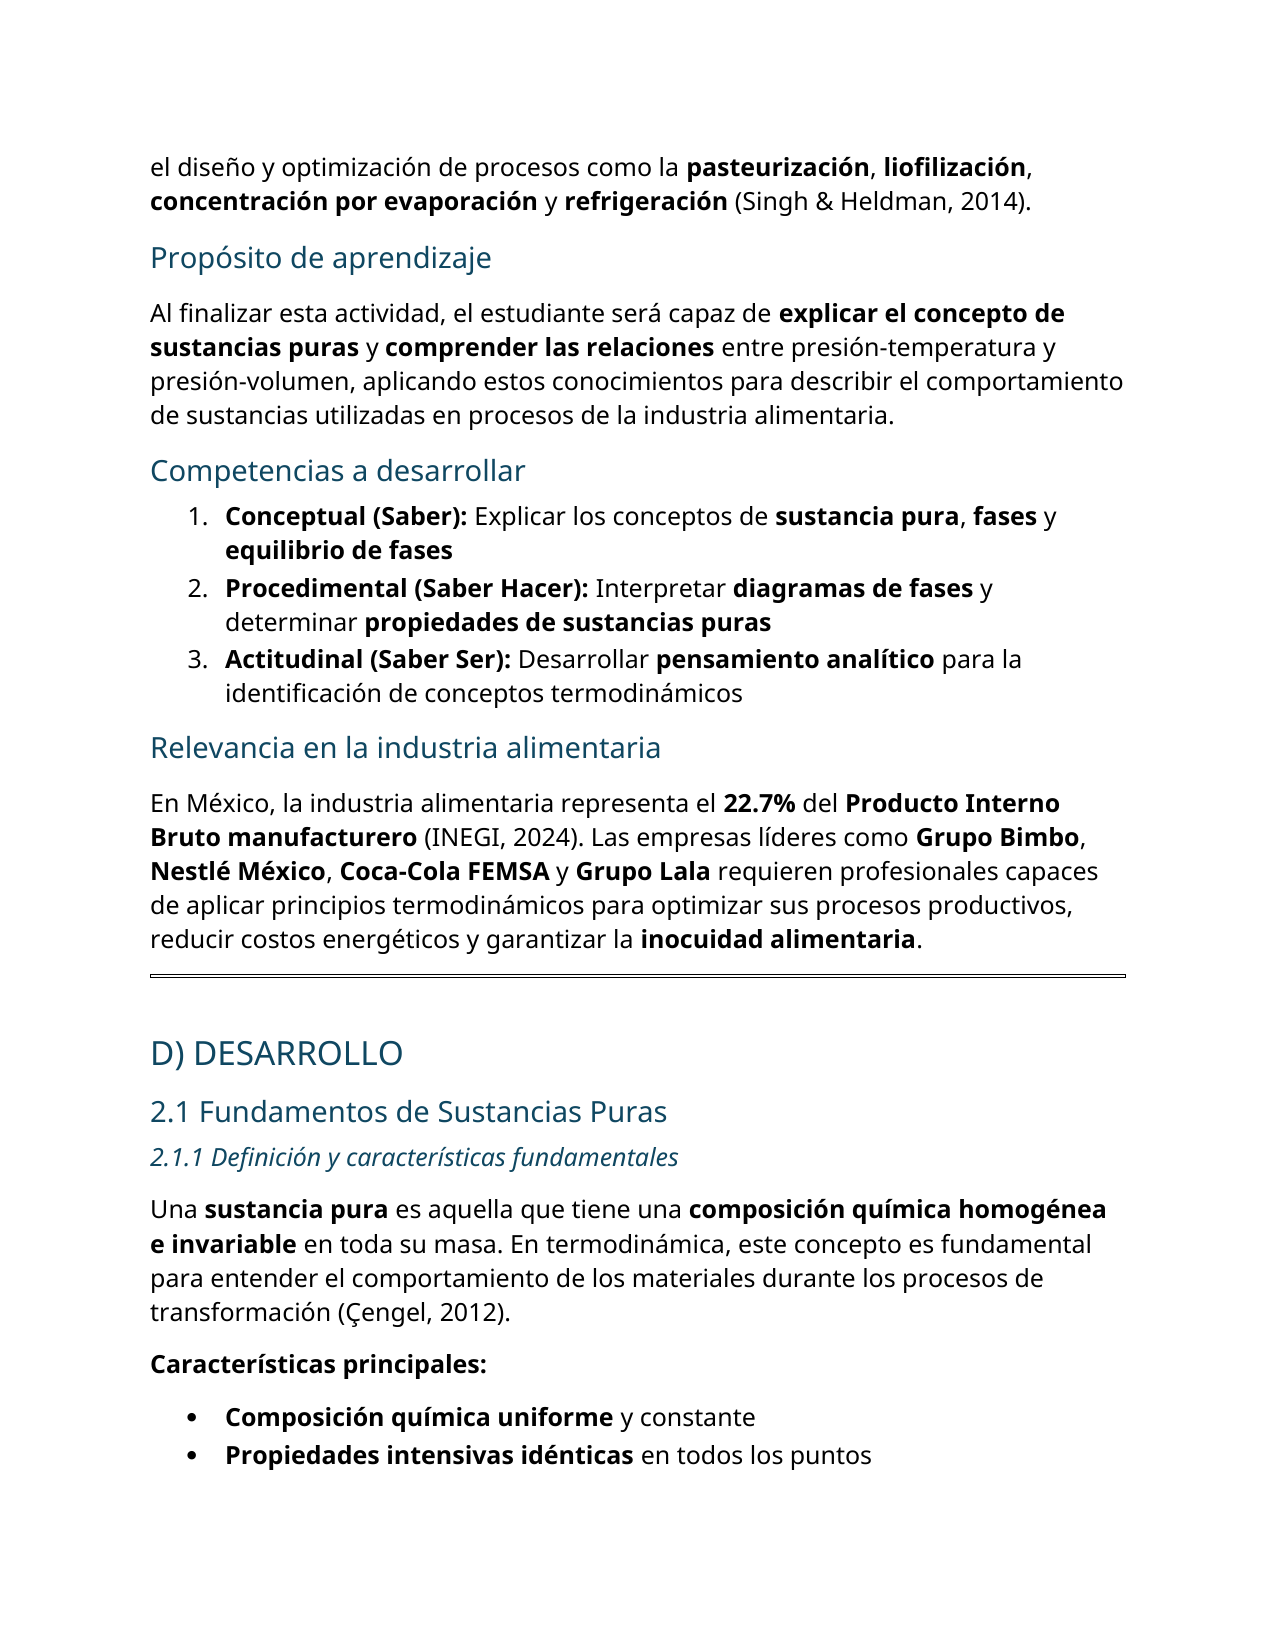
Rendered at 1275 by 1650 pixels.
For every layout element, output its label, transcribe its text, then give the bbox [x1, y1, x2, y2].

text Características principales: [150, 1347, 1125, 1381]
list Conceptual (Saber): Explicar los conceptos de sustancia pura, fases y equilibrio de fases [187, 498, 1125, 566]
text En México, la industria alimentaria representa el 22.7% del Producto Interno Bruto manufacturero (INEGI, 2024). Las empresas líderes como Grupo Bimbo, Nestlé México, Coca-Cola FEMSA y Grupo Lala requieren profesionales capaces de aplicar principios termodinámicos para optimizar sus procesos productivos, reducir costos energéticos y garantizar la inocuidad alimentaria. [150, 785, 1125, 956]
subtitle D) DESARROLLO [150, 1029, 1125, 1075]
list Actitudinal (Saber Ser): Desarrollar pensamiento analítico para la identificación de conceptos termodinámicos [187, 642, 1125, 710]
list Propiedades intensivas idénticas en todos los puntos [187, 1438, 1125, 1472]
list Composición química uniforme y constante [187, 1400, 1125, 1434]
subtitle 2.1 Fundamentos de Sustancias Puras [150, 1091, 1125, 1131]
text Al finalizar esta actividad, el estudiante será capaz de explicar el concepto de sustancias puras y comprender las relaciones entre presión-temperatura y presión-volumen, aplicando estos conocimientos para describir el comportamiento de sustancias utilizadas en procesos de la industria alimentaria. [150, 295, 1125, 432]
list Procedimental (Saber Hacer): Interpretar diagramas de fases y determinar propiedades de sustancias puras [187, 570, 1125, 638]
subtitle Competencias a desarrollar [150, 450, 1125, 490]
text Una sustancia pura es aquella que tiene una composición química homogénea e invariable en toda su masa. En termodinámica, este concepto es fundamental para entender el comportamiento de los materiales durante los procesos de transformación (Çengel, 2012). [150, 1192, 1125, 1328]
subtitle Relevancia en la industria alimentaria [150, 727, 1125, 767]
subtitle Propósito de aprendizaje [150, 237, 1125, 277]
subtitle 2.1.1 Definición y características fundamentales [150, 1139, 1125, 1173]
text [150, 150, 1125, 218]
